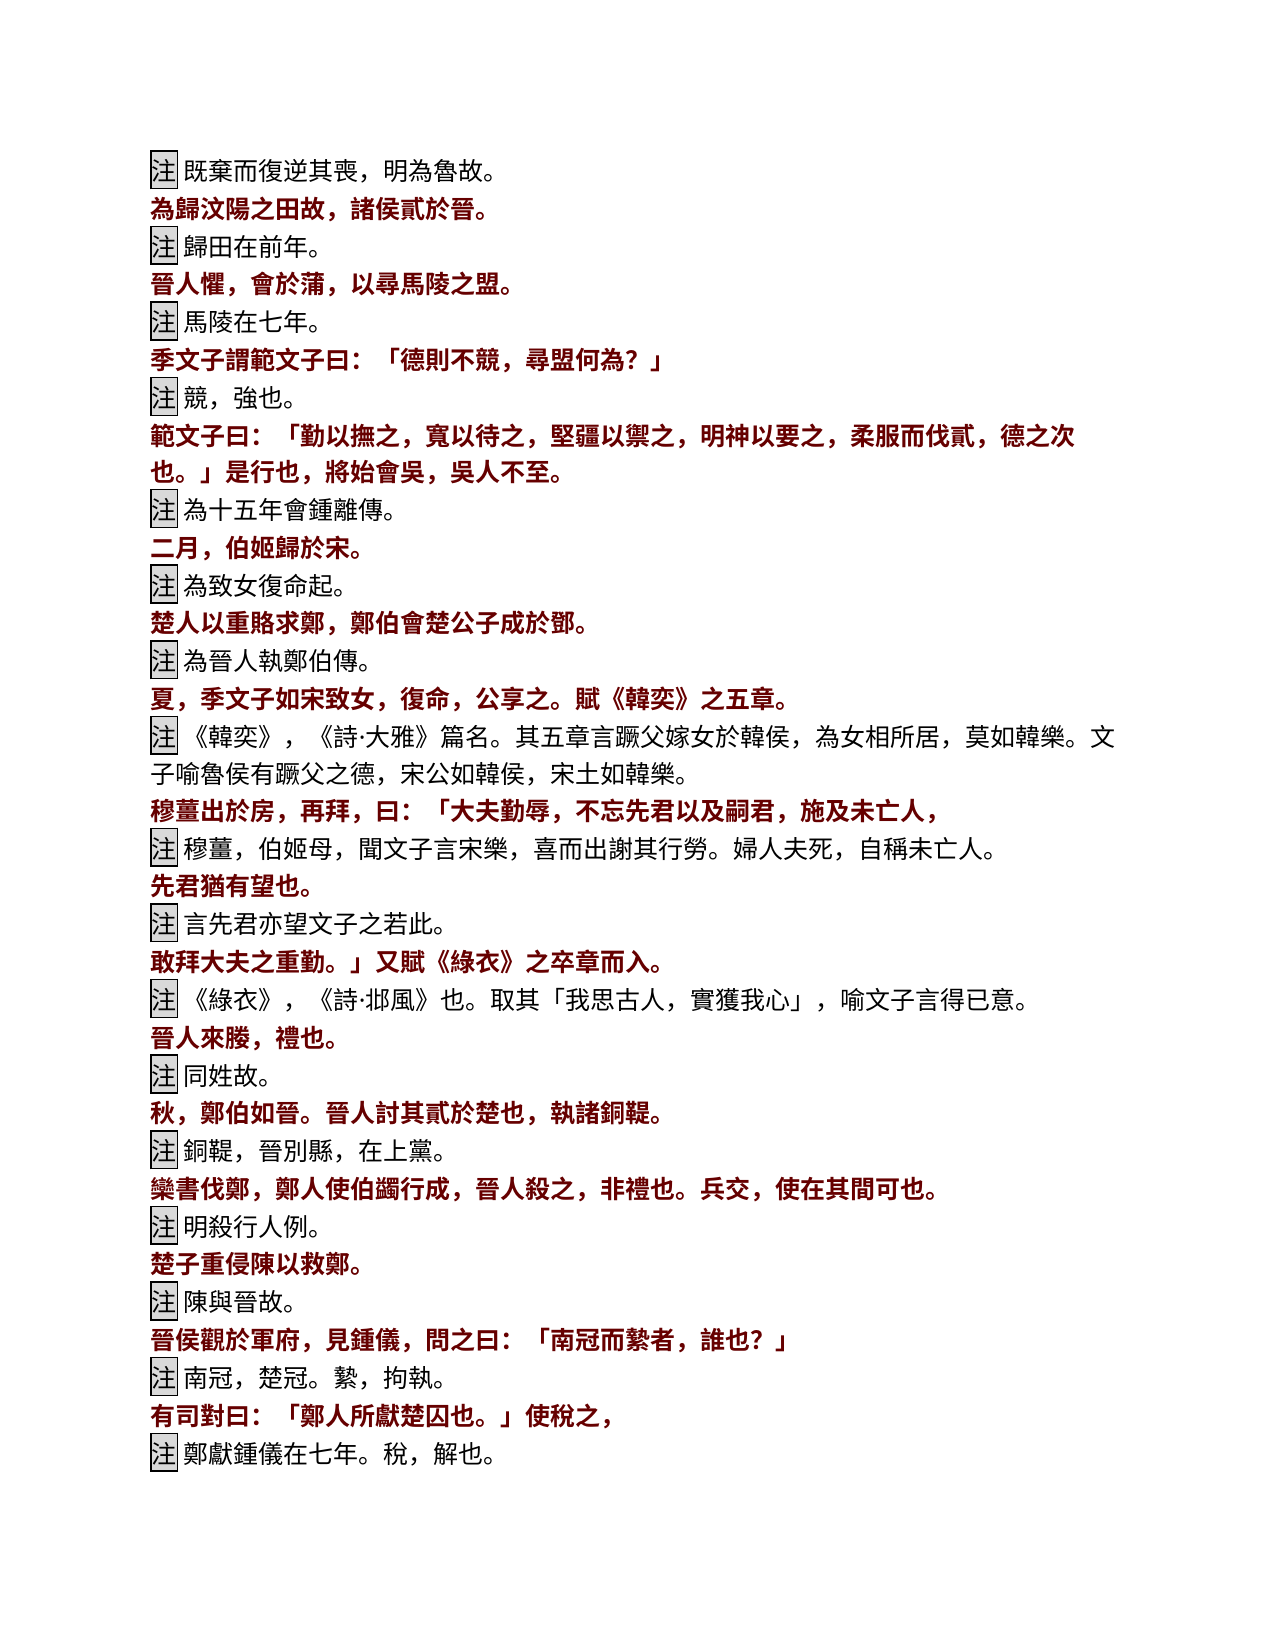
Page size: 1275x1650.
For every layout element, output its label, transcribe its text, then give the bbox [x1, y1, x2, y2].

text 注 《綠衣》，《詩·邶風》也。取其「我思古人，實獲我心」，喻文子言得已意。 [178, 979, 1125, 1018]
text 晉侯觀於軍府，見鍾儀，問之曰：「南冠而縶者，誰也？」 [150, 1321, 1125, 1357]
text 欒書伐鄭，鄭人使伯蠲行成，晉人殺之，非禮也。兵交，使在其間可也。 [150, 1169, 1125, 1206]
text 注 言先君亦望文子之若此。 [178, 903, 1125, 942]
text 敢拜大夫之重勤。」又賦《綠衣》之卒章而入。 [150, 942, 1125, 979]
text 注 南冠，楚冠。縶，拘執。 [178, 1357, 1125, 1396]
text 穆薑出於房，再拜，曰：「大夫勤辱，不忘先君以及嗣君，施及未亡人， [150, 791, 1125, 827]
text 季文子謂範文子曰：「德則不競，尋盟何為？」 [150, 341, 1125, 377]
text 注 銅鞮，晉別縣，在上黨。 [178, 1130, 1125, 1169]
text 夏，季文子如宋致女，復命，公享之。賦《韓奕》之五章。 [150, 679, 1125, 716]
text 注 為晉人執鄭伯傳。 [178, 640, 1125, 679]
text 楚人以重賂求鄭，鄭伯會楚公子成於鄧。 [150, 604, 1125, 640]
text 晉人來媵，禮也。 [150, 1018, 1125, 1054]
text 注 競，強也。 [178, 377, 1125, 416]
text 晉人懼，會於蒲，以尋馬陵之盟。 [150, 265, 1125, 301]
text 有司對曰：「鄭人所獻楚囚也。」使稅之， [150, 1396, 1125, 1432]
text 注 歸田在前年。 [178, 226, 1125, 265]
text 先君猶有望也。 [150, 867, 1125, 903]
text 注 《韓奕》，《詩·大雅》篇名。其五章言蹶父嫁女於韓侯，為女相所居，莫如韓樂。文子喻魯侯有蹶父之德，宋公如韓侯，宋土如韓樂。 [150, 716, 1125, 791]
text 注 鄭獻鍾儀在七年。稅，解也。 [178, 1432, 1125, 1472]
text 注 同姓故。 [178, 1054, 1125, 1094]
text 注 馬陵在七年。 [178, 301, 1125, 341]
text 注 陳與晉故。 [178, 1281, 1125, 1321]
text 注 明殺行人例。 [178, 1206, 1125, 1245]
text 範文子曰：「勤以撫之，寬以待之，堅疆以禦之，明神以要之，柔服而伐貳，德之次也。」是行也，將始會吳，吳人不至。 [150, 416, 1125, 489]
text 楚子重侵陳以救鄭。 [150, 1245, 1125, 1281]
text 二月，伯姬歸於宋。 [150, 528, 1125, 564]
text 注 為致女復命起。 [178, 564, 1125, 604]
text 注 為十五年會鍾離傳。 [178, 489, 1125, 528]
text 注 穆薑，伯姬母，聞文子言宋樂，喜而出謝其行勞。婦人夫死，自稱未亡人。 [178, 827, 1125, 867]
text 注 既棄而復逆其喪，明為魯故。 [178, 150, 1125, 189]
text 為歸汶陽之田故，諸侯貳於晉。 [150, 189, 1125, 226]
text 秋，鄭伯如晉。晉人討其貳於楚也，執諸銅鞮。 [150, 1094, 1125, 1130]
